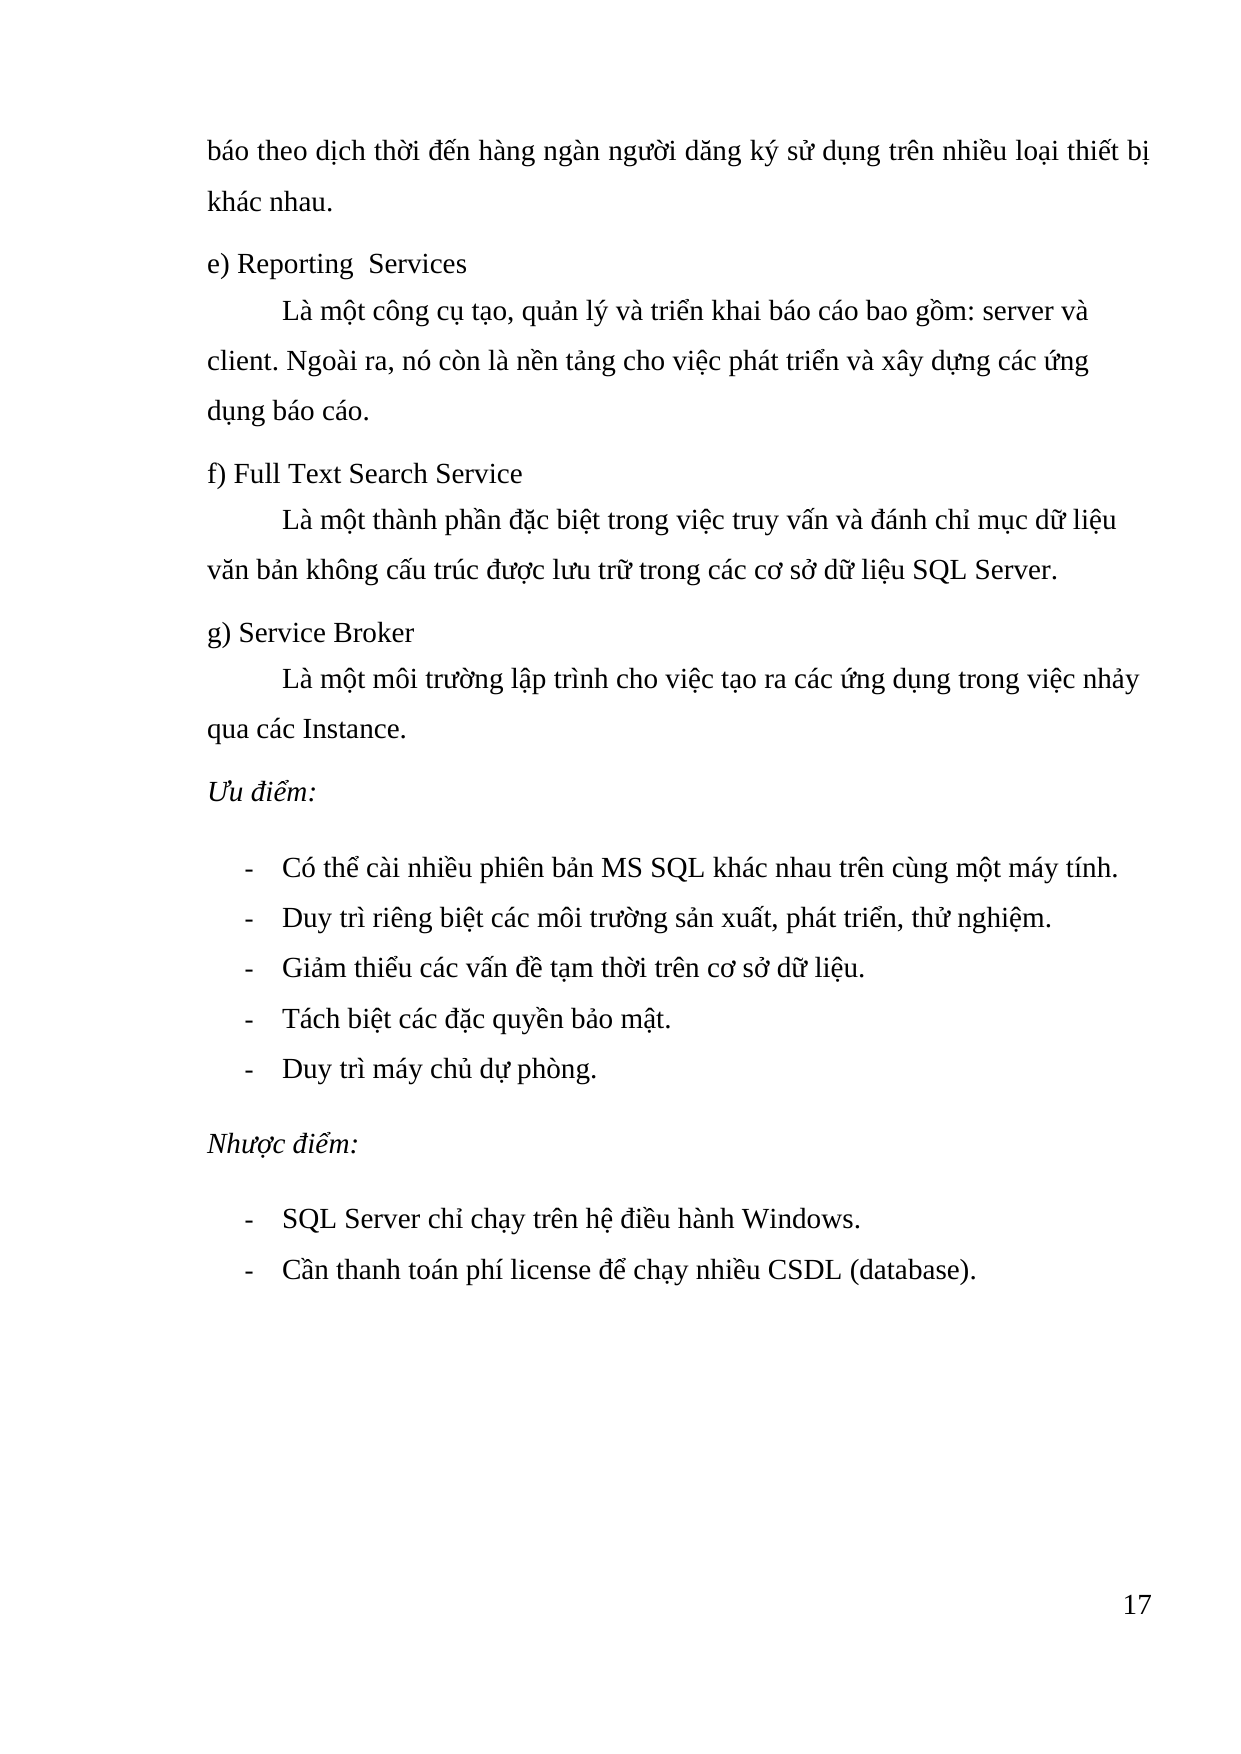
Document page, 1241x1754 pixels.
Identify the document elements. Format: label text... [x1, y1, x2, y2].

text Ưu điểm: [207, 774, 1152, 808]
list Cần thanh toán phí license để chạy nhiều CSDL (database). [244, 1252, 1152, 1286]
text Là một thành phần đặc biệt trong việc truy vấn và đánh chỉ mục dữ liệu văn bản không cấu trúc được lưu trữ trong các cơ sở dữ liệu SQL Server. [207, 502, 1152, 586]
list Tách biệt các đặc quyền bảo mật. [244, 1001, 1152, 1034]
text Nhược điểm: [207, 1126, 1152, 1160]
text e) Reporting Services [207, 247, 1152, 280]
text f) Full Text Search Service [207, 456, 1152, 490]
text Là một công cụ tạo, quản lý và triển khai báo cáo bao gồm: server và client. Ngoài ra, nó còn là nền tảng cho việc phát triển và xây dựng các ứng dụng báo cáo. [207, 293, 1152, 427]
list Duy trì riêng biệt các môi trường sản xuất, phát triển, thử nghiệm. [244, 900, 1152, 934]
text g) Service Broker [207, 615, 1152, 649]
list Có thể cài nhiều phiên bản MS SQL khác nhau trên cùng một máy tính. [244, 850, 1152, 883]
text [207, 133, 1152, 217]
list Giảm thiểu các vấn đề tạm thời trên cơ sở dữ liệu. [244, 950, 1152, 984]
text Là một môi trường lập trình cho việc tạo ra các ứng dụng trong việc nhảy qua các Instance. [207, 661, 1152, 745]
list SQL Server chỉ chạy trên hệ điều hành Windows. [244, 1202, 1152, 1235]
list Duy trì máy chủ dự phòng. [244, 1051, 1152, 1084]
